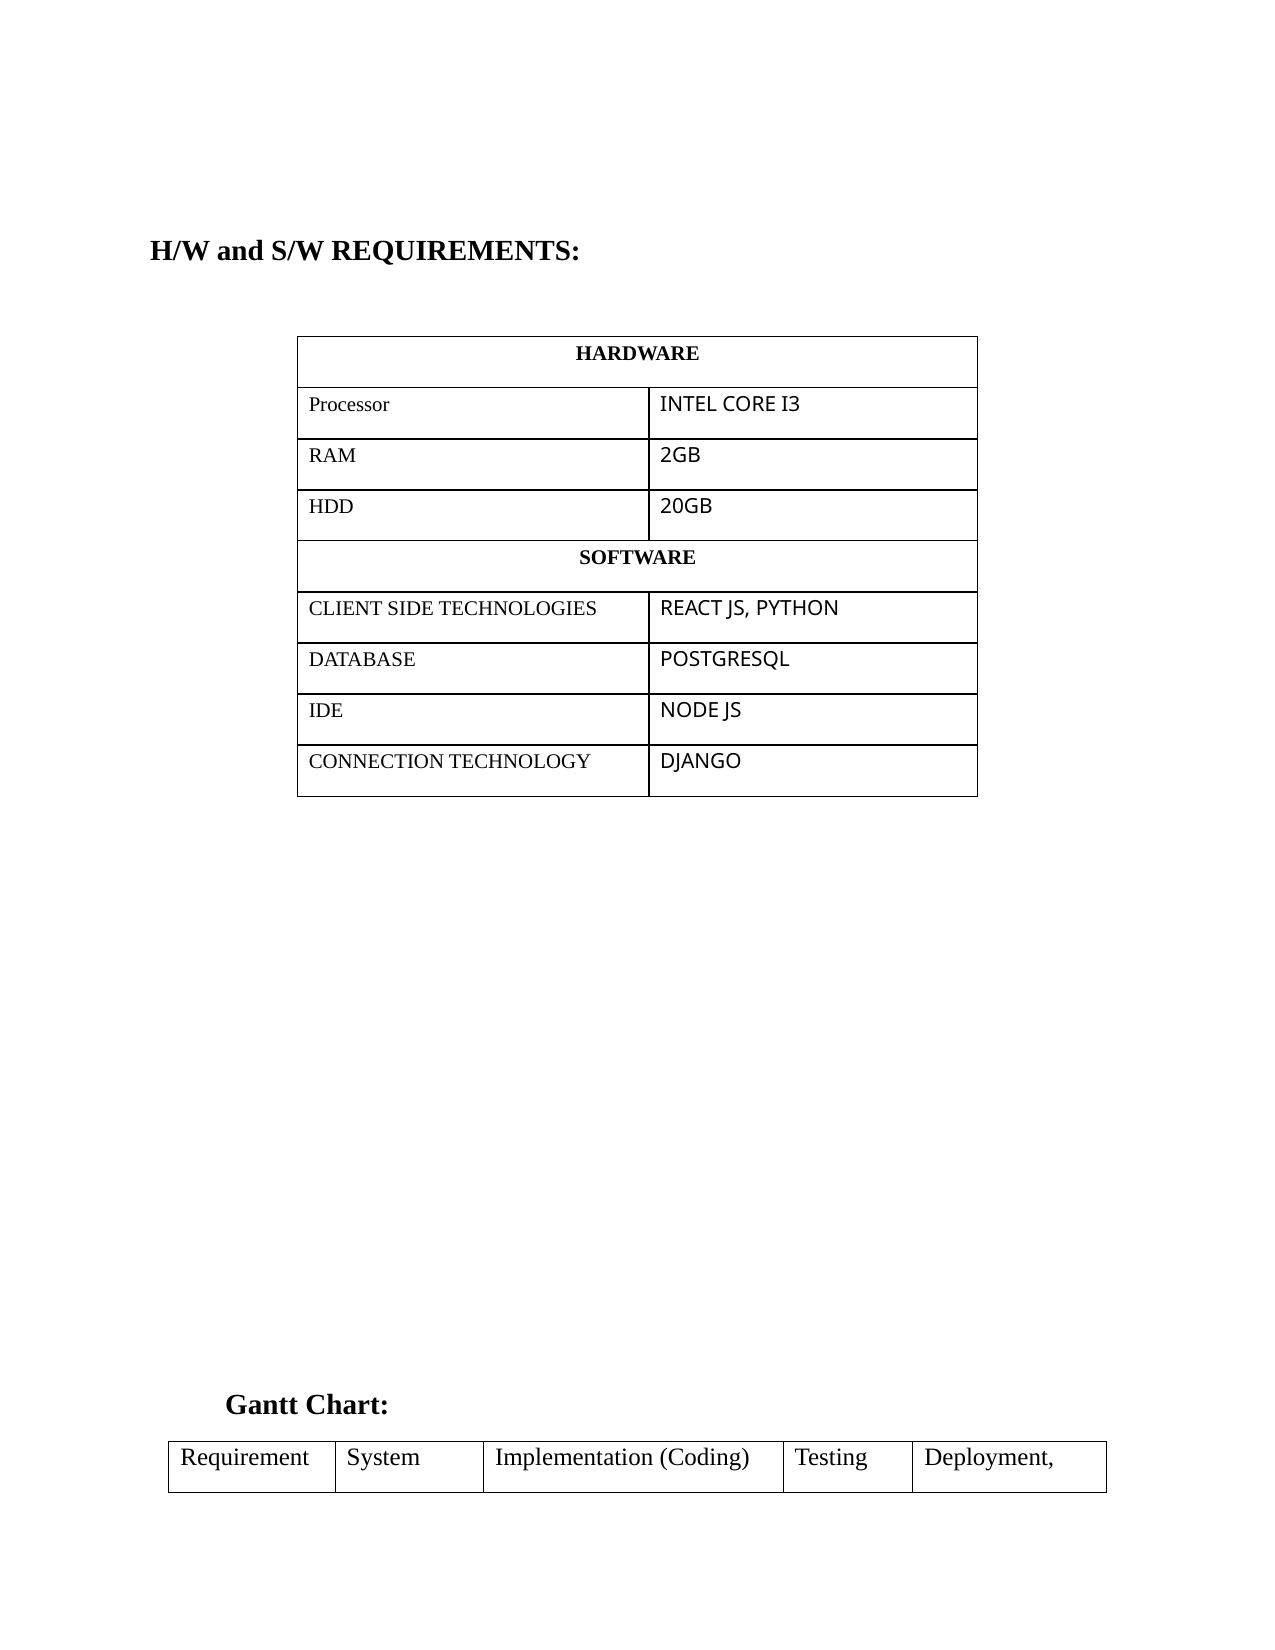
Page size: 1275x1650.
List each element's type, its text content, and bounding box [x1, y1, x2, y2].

table_cell CONNECTION TECHNOLOGY [298, 746, 648, 796]
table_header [169, 1442, 335, 1492]
table_cell DJANGO [650, 746, 977, 796]
table_cell POSTGRESQL [650, 644, 977, 693]
table_cell HDD [298, 491, 648, 540]
table_cell INTEL CORE I3 [650, 388, 977, 438]
table_cell IDE [298, 695, 648, 744]
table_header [484, 1442, 783, 1492]
table_cell NODE JS [650, 695, 977, 744]
table_cell SOFTWARE [298, 541, 977, 591]
table_cell 20GB [650, 491, 977, 540]
table_cell REACT JS, PYTHON [650, 593, 977, 642]
text Gantt Chart: [225, 1392, 1125, 1420]
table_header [913, 1442, 1106, 1492]
table_header Testing 25-JUNE [784, 1442, 912, 1492]
table_cell 2GB [650, 440, 977, 489]
text H/W and S/W REQUIREMENTS: [150, 237, 1125, 266]
table_cell DATABASE [298, 644, 648, 693]
table_cell Processor [298, 388, 648, 438]
table_cell RAM [298, 440, 648, 489]
table_cell CLIENT SIDE TECHNOLOGIES [298, 593, 648, 642]
table_header HARDWARE [298, 337, 977, 387]
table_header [336, 1442, 483, 1492]
